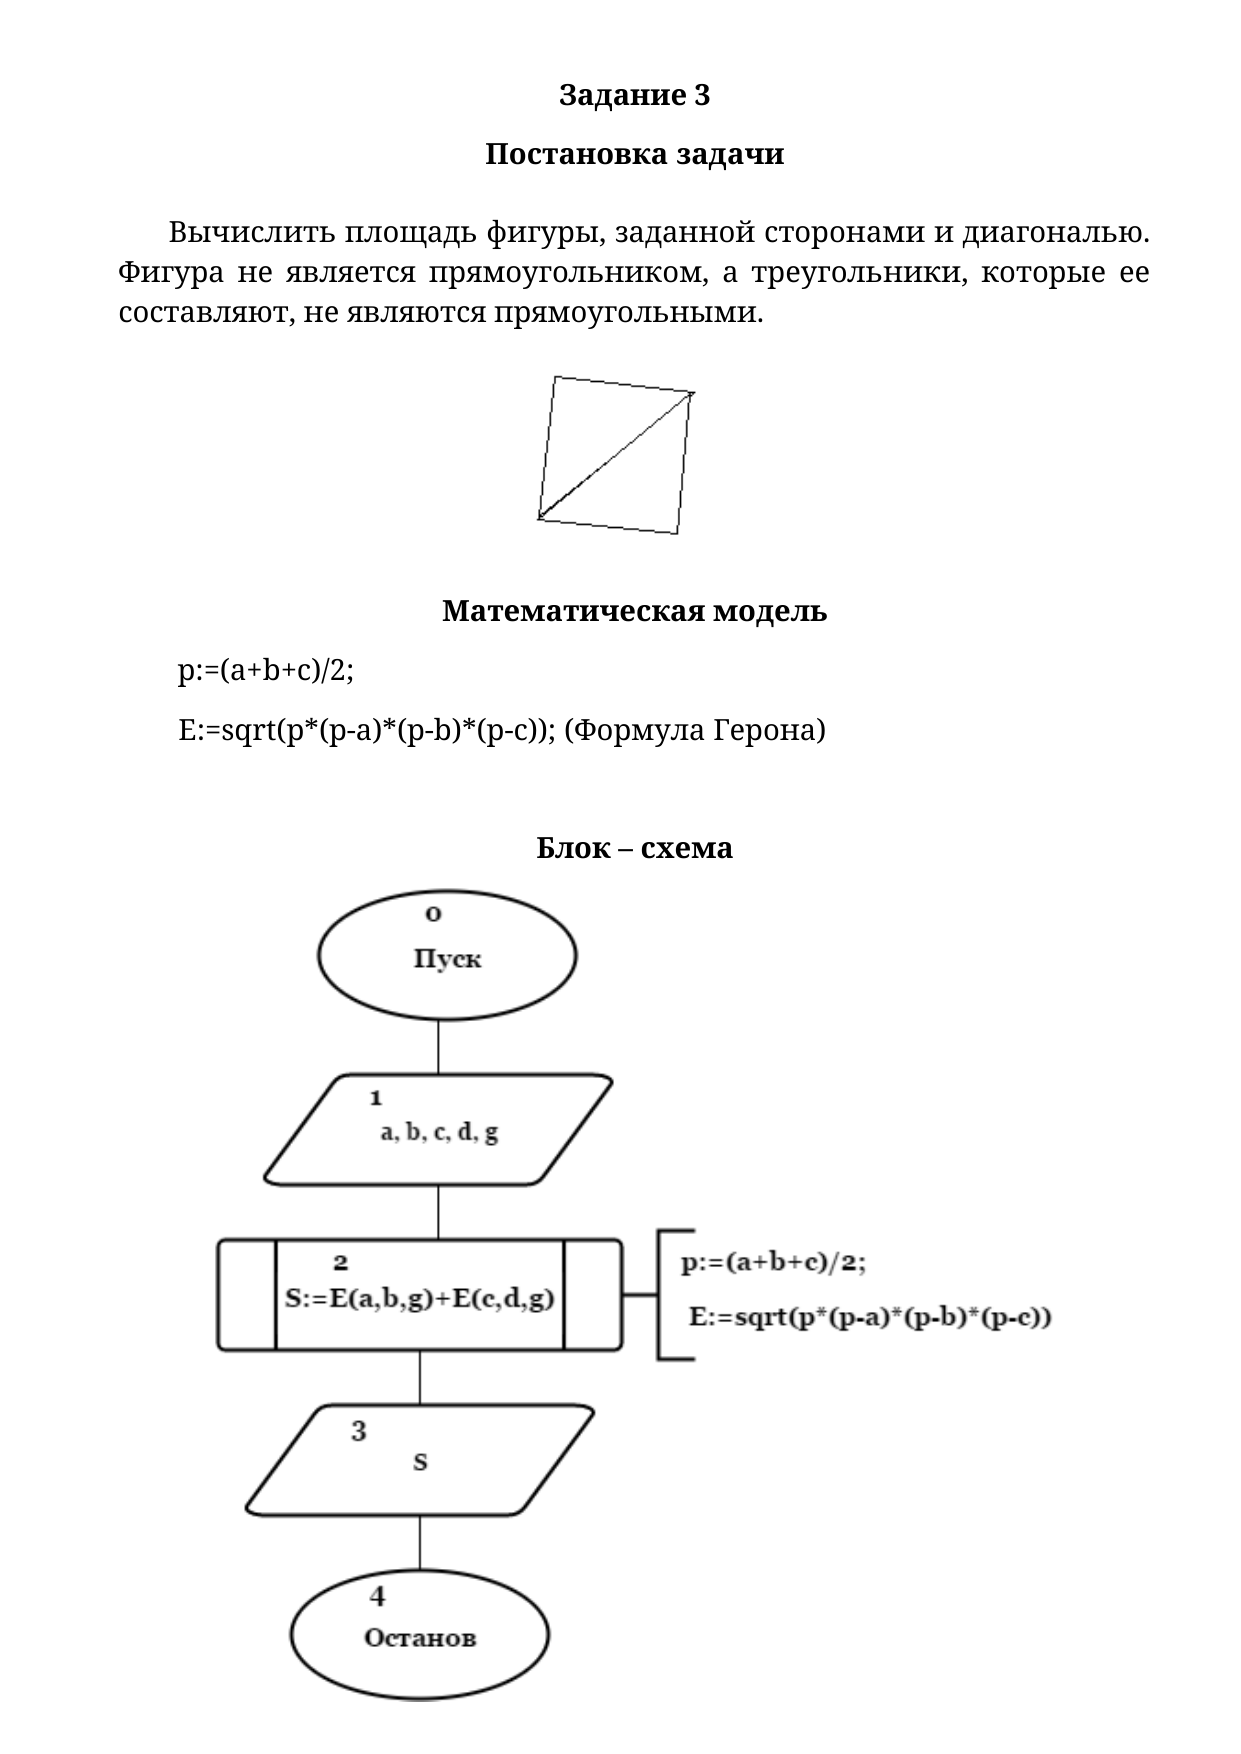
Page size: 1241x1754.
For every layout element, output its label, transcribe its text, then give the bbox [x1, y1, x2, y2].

text Блок – схема [118, 828, 1152, 867]
text E:=sqrt(p*(p-a)*(p-b)*(p-c)); (Формула Герона) [133, 709, 1152, 748]
picture [214, 887, 1056, 1702]
text Вычислить площадь фигуры, заданной сторонами и диагональю. Фигура не является прямоугольником, а треугольники, которые ее составляют, не являются прямоугольными. [118, 193, 1152, 331]
text Постановка задачи [118, 133, 1152, 173]
text Задание 3 [118, 74, 1152, 113]
picture [498, 360, 771, 571]
text Математическая модель [118, 590, 1152, 629]
text p:=(a+b+c)/2; [177, 649, 1152, 689]
